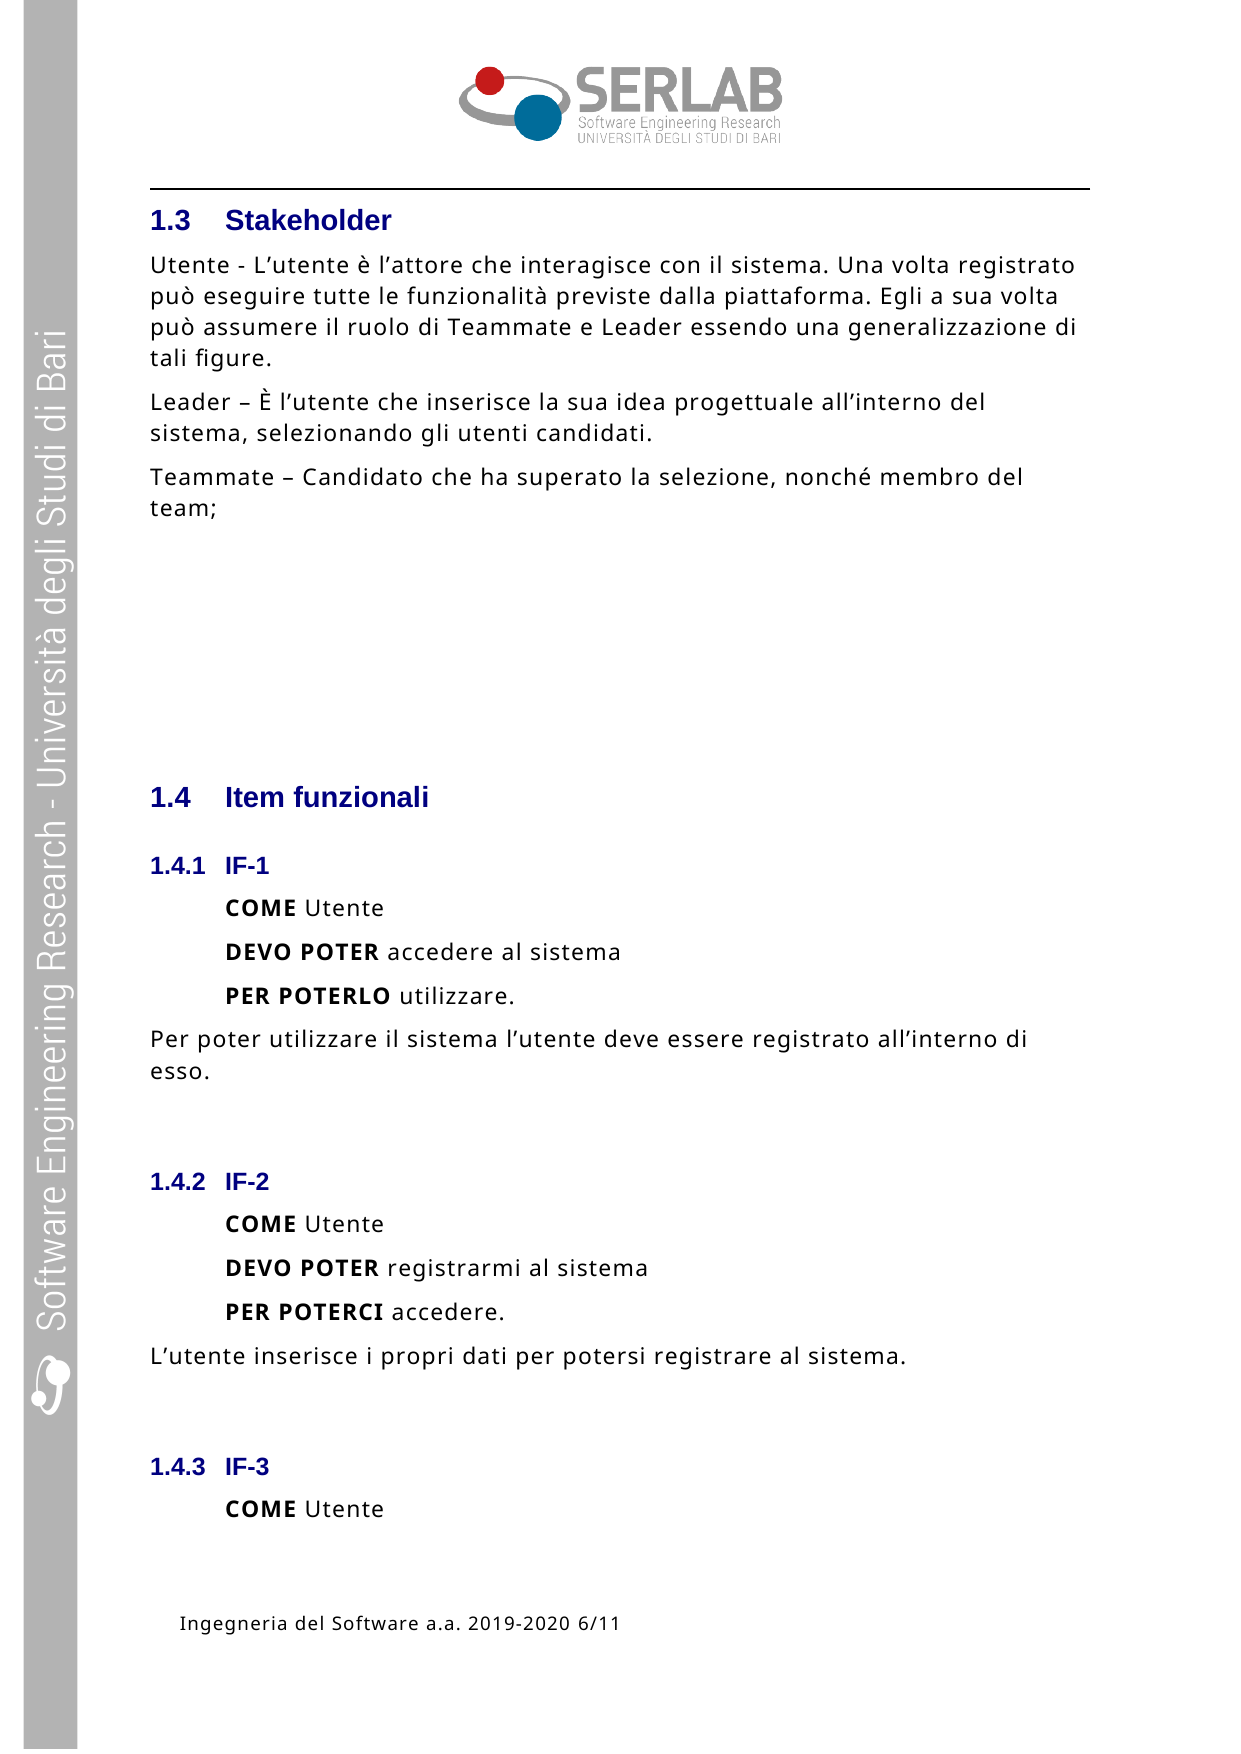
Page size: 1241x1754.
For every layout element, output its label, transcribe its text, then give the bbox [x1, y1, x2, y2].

subtitle IF-3 [150, 1452, 1090, 1481]
text DEVO POTER accedere al sistema [225, 936, 1090, 967]
subtitle Item funzionali [150, 780, 1090, 813]
picture [455, 65, 785, 145]
text PER POTERCI accedere. [225, 1296, 1090, 1327]
text PER POTERLO utilizzare. [225, 979, 1090, 1011]
subtitle Stakeholder [150, 202, 1090, 236]
subtitle IF-2 [150, 1167, 1090, 1196]
text COME Utente [225, 892, 1090, 923]
text L’utente inserisce i propri dati per potersi registrare al sistema. [150, 1339, 1090, 1371]
subtitle IF-1 [150, 851, 1090, 879]
text Per poter utilizzare il sistema l’utente deve essere registrato all’interno di esso. [150, 1023, 1090, 1086]
picture [23, 0, 78, 1749]
text Leader – È l’utente che inserisce la sua idea progettuale all’interno del sistema, selezionando gli utenti candidati. [150, 386, 1090, 448]
text Teammate – Candidato che ha superato la selezione, nonché membro del team; [150, 461, 1090, 523]
text DEVO POTER registrarmi al sistema [225, 1252, 1090, 1283]
text Utente - L’utente è l’attore che interagisce con il sistema. Una volta registrato può eseguire tutte le funzionalità previste dalla piattaforma. Egli a sua volta può assumere il ruolo di Teammate e Leader essendo una generalizzazione di tali figure. [150, 248, 1090, 373]
text COME Utente [225, 1493, 1090, 1524]
text COME Utente [225, 1208, 1090, 1239]
